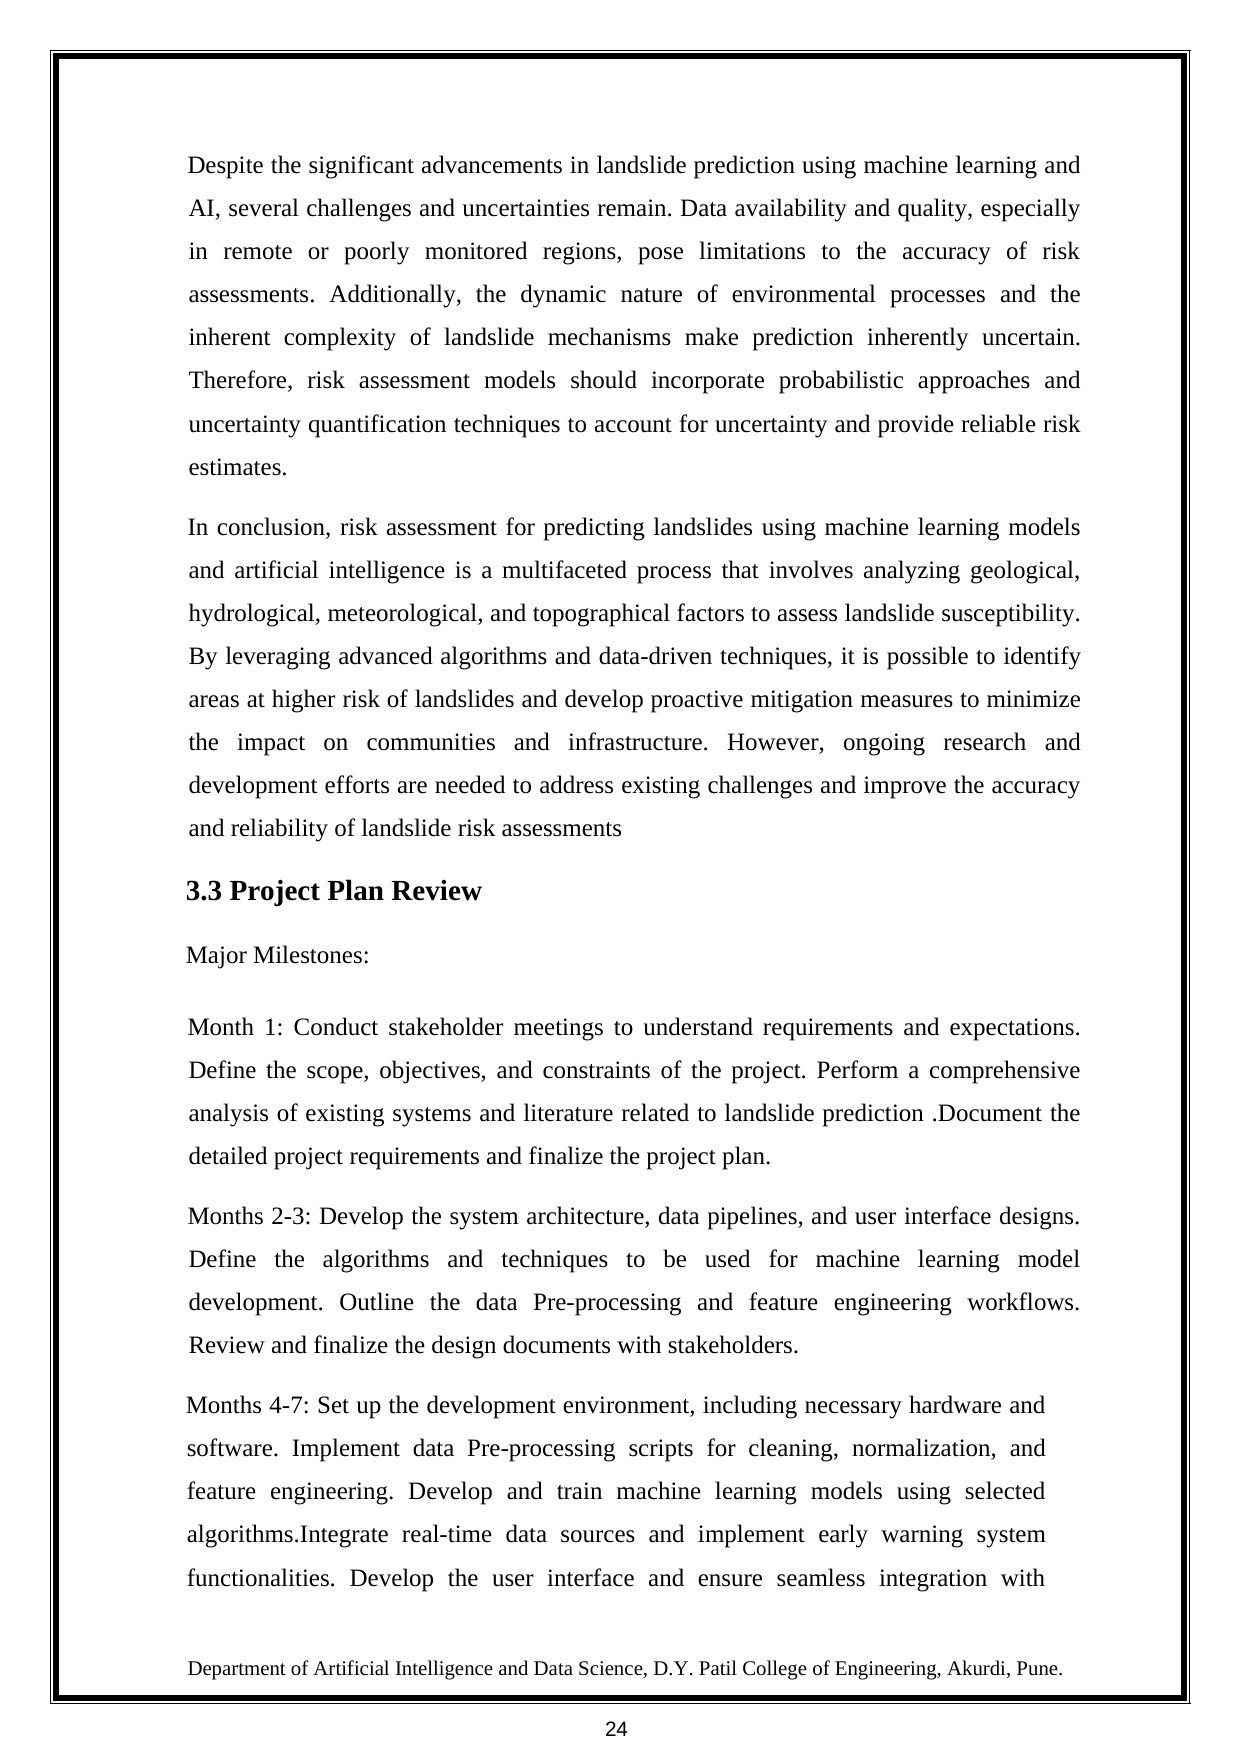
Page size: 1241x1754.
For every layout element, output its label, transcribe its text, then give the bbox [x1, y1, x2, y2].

text Months 2-3: Develop the system architecture, data pipelines, and user interface designs. Define the algorithms and techniques to be used for machine learning model development. Outline the data Pre-processing and feature engineering workflows. Review and finalize the design documents with stakeholders. [187, 1201, 1082, 1359]
text 3.3 Project Plan Review [186, 873, 1090, 907]
text Major Milestones: [186, 940, 1046, 969]
text In conclusion, risk assessment for predicting landslides using machine learning models and artificial intelligence is a multifaceted process that involves analyzing geological, hydrological, meteorological, and topographical factors to assess landslide susceptibility. By leveraging advanced algorithms and data-driven techniques, it is possible to identify areas at higher risk of landslides and develop proactive mitigation measures to minimize the impact on communities and infrastructure. However, ongoing research and development efforts are needed to address existing challenges and improve the accuracy and reliability of landslide risk assessments [187, 512, 1082, 842]
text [186, 1390, 1046, 1591]
text Month 1: Conduct stakeholder meetings to understand requirements and expectations. Define the scope, objectives, and constraints of the project. Perform a comprehensive analysis of existing systems and literature related to landslide prediction .Document the detailed project requirements and finalize the project plan. [187, 1012, 1082, 1170]
text Despite the significant advancements in landslide prediction using machine learning and AI, several challenges and uncertainties remain. Data availability and quality, especially in remote or poorly monitored regions, pose limitations to the accuracy of risk assessments. Additionally, the dynamic nature of environmental processes and the inherent complexity of landslide mechanisms make prediction inherently uncertain. Therefore, risk assessment models should incorporate probabilistic approaches and uncertainty quantification techniques to account for uncertainty and provide reliable risk estimates. [187, 150, 1082, 481]
